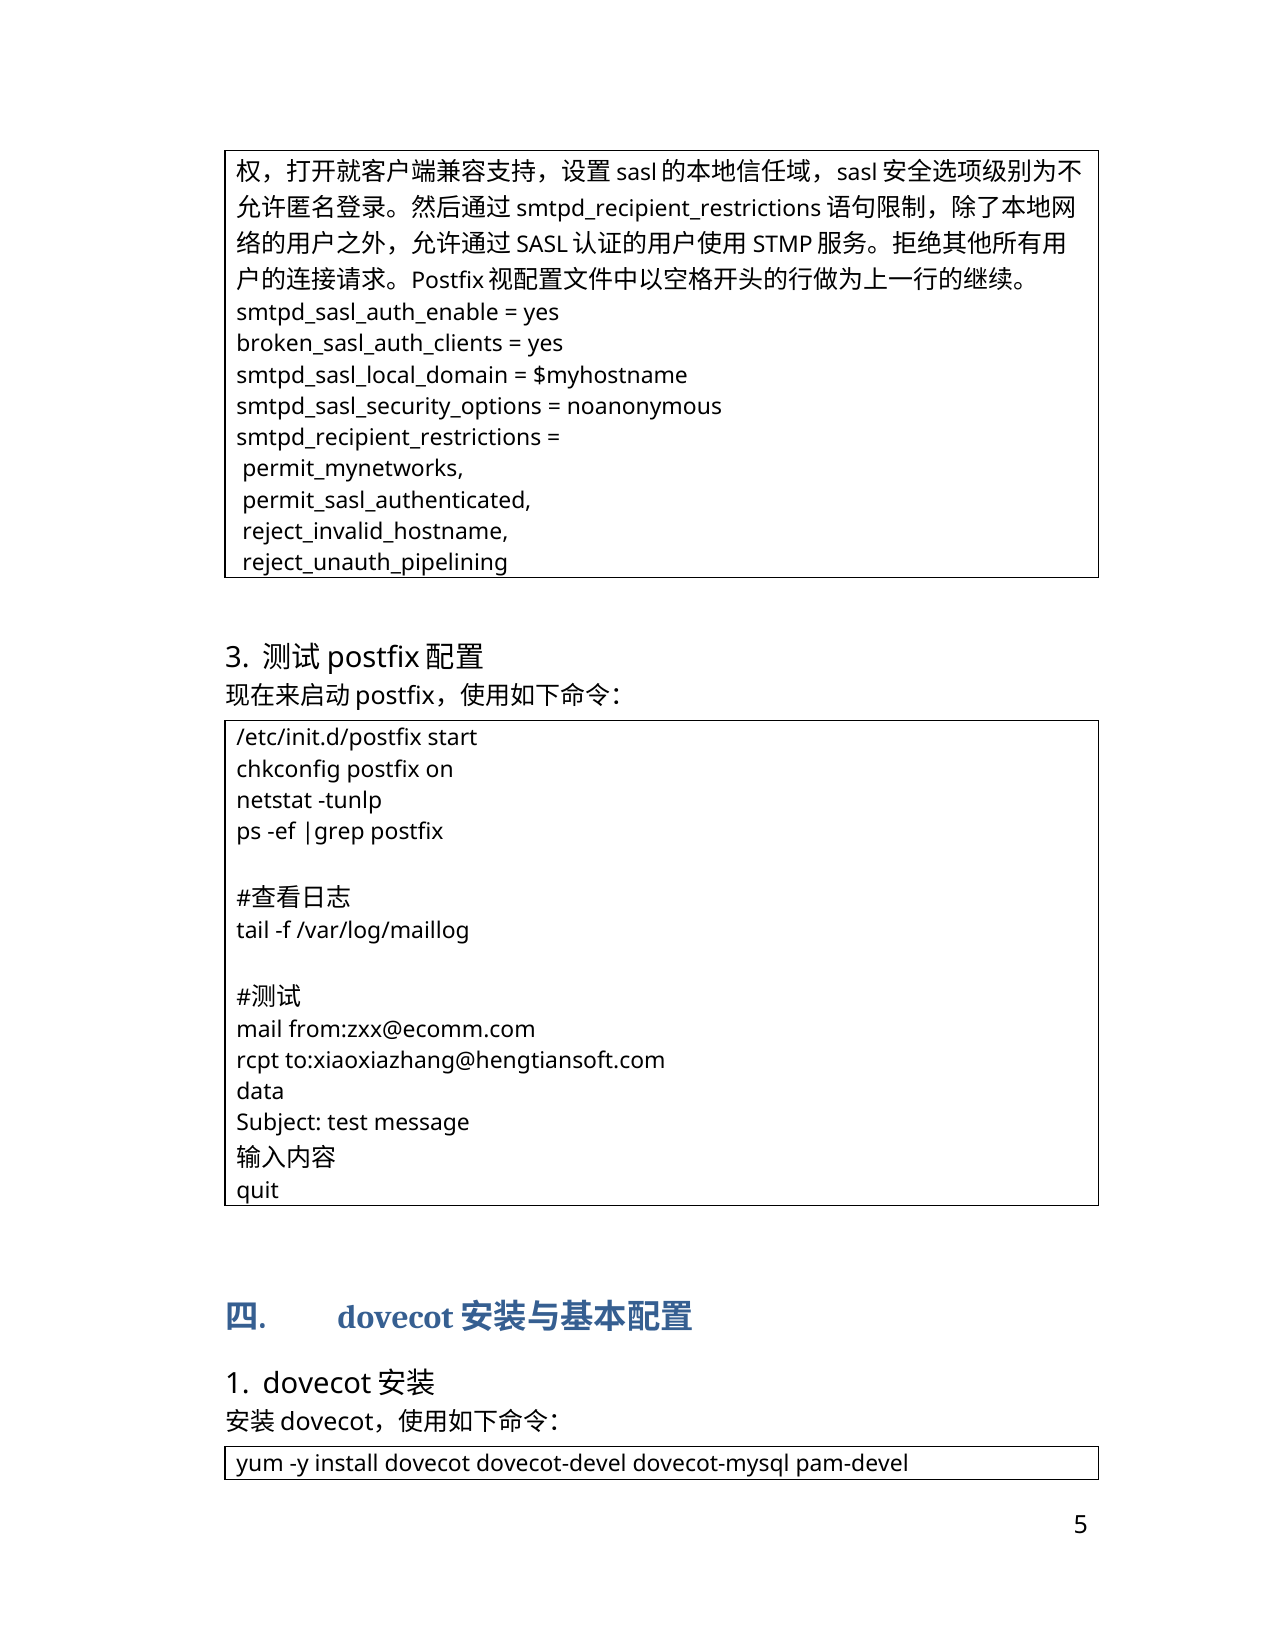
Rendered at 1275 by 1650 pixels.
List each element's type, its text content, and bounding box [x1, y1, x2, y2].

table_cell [226, 151, 1098, 577]
table_header /etc/init.d/postfix start chkconfig postfix on netstat -tunlp ps -ef |grep postfix #查看日志 tail -f /var/log/maillog #测试 mail from:zxx@ecomm.com rcpt to:xiaoxiazhang@hengtiansoft.com data Subject: test message 输入内容 quit [226, 721, 1098, 1205]
subtitle dovecot安装 [225, 1359, 1087, 1402]
text 安装dovecot，使用如下命令： [225, 1402, 1087, 1438]
subtitle 测试postfix配置 [225, 633, 1087, 676]
subtitle dovecot安装与基本配置 [225, 1290, 1087, 1338]
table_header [226, 1447, 1098, 1478]
text 现在来启动postfix，使用如下命令： [225, 676, 1087, 712]
